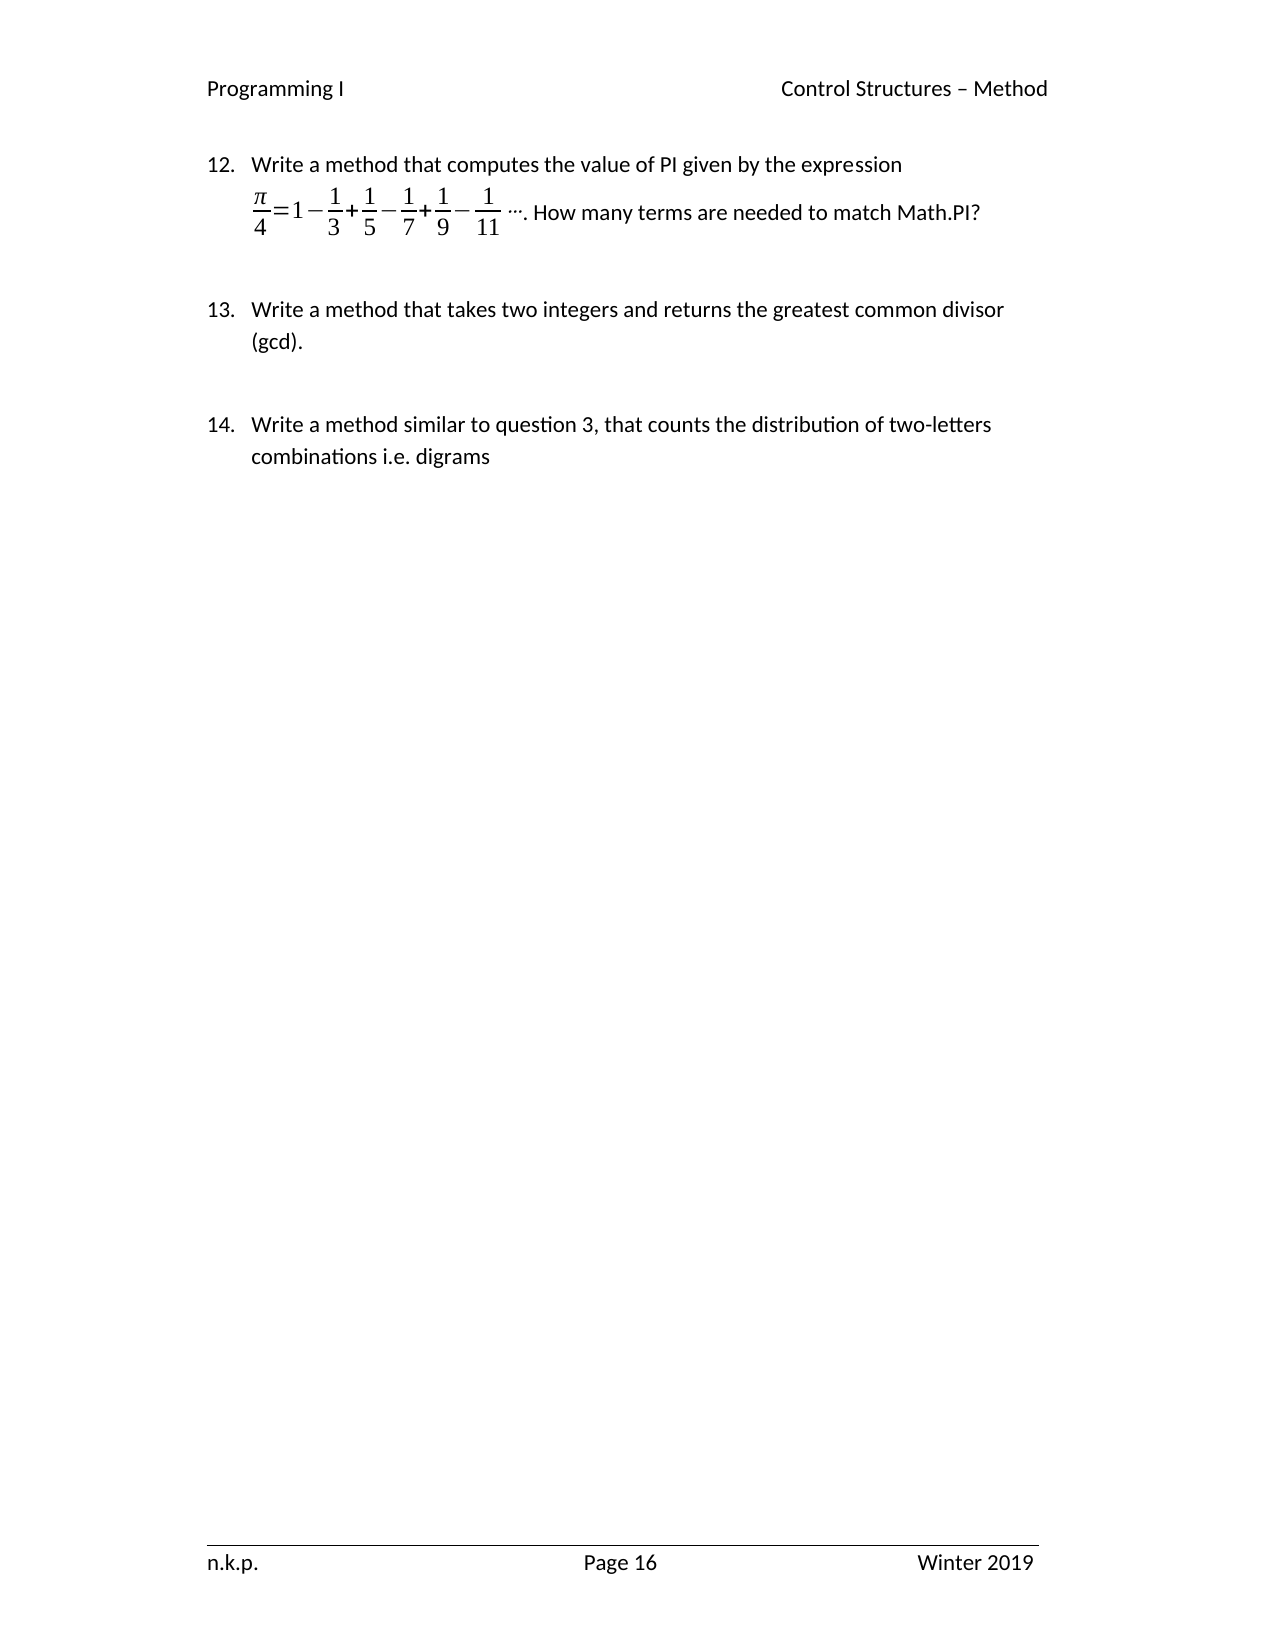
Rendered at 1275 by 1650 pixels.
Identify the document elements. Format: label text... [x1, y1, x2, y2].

list Write a method similar to question 3, that counts the distribution of two-letters combinations i.e. digrams [207, 410, 1039, 470]
list Write a method that computes the value of PI given by the expression . How many terms are needed to match Math.PI? [207, 150, 1039, 241]
list Write a method that takes two integers and returns the greatest common divisor (gcd). [207, 295, 1039, 356]
